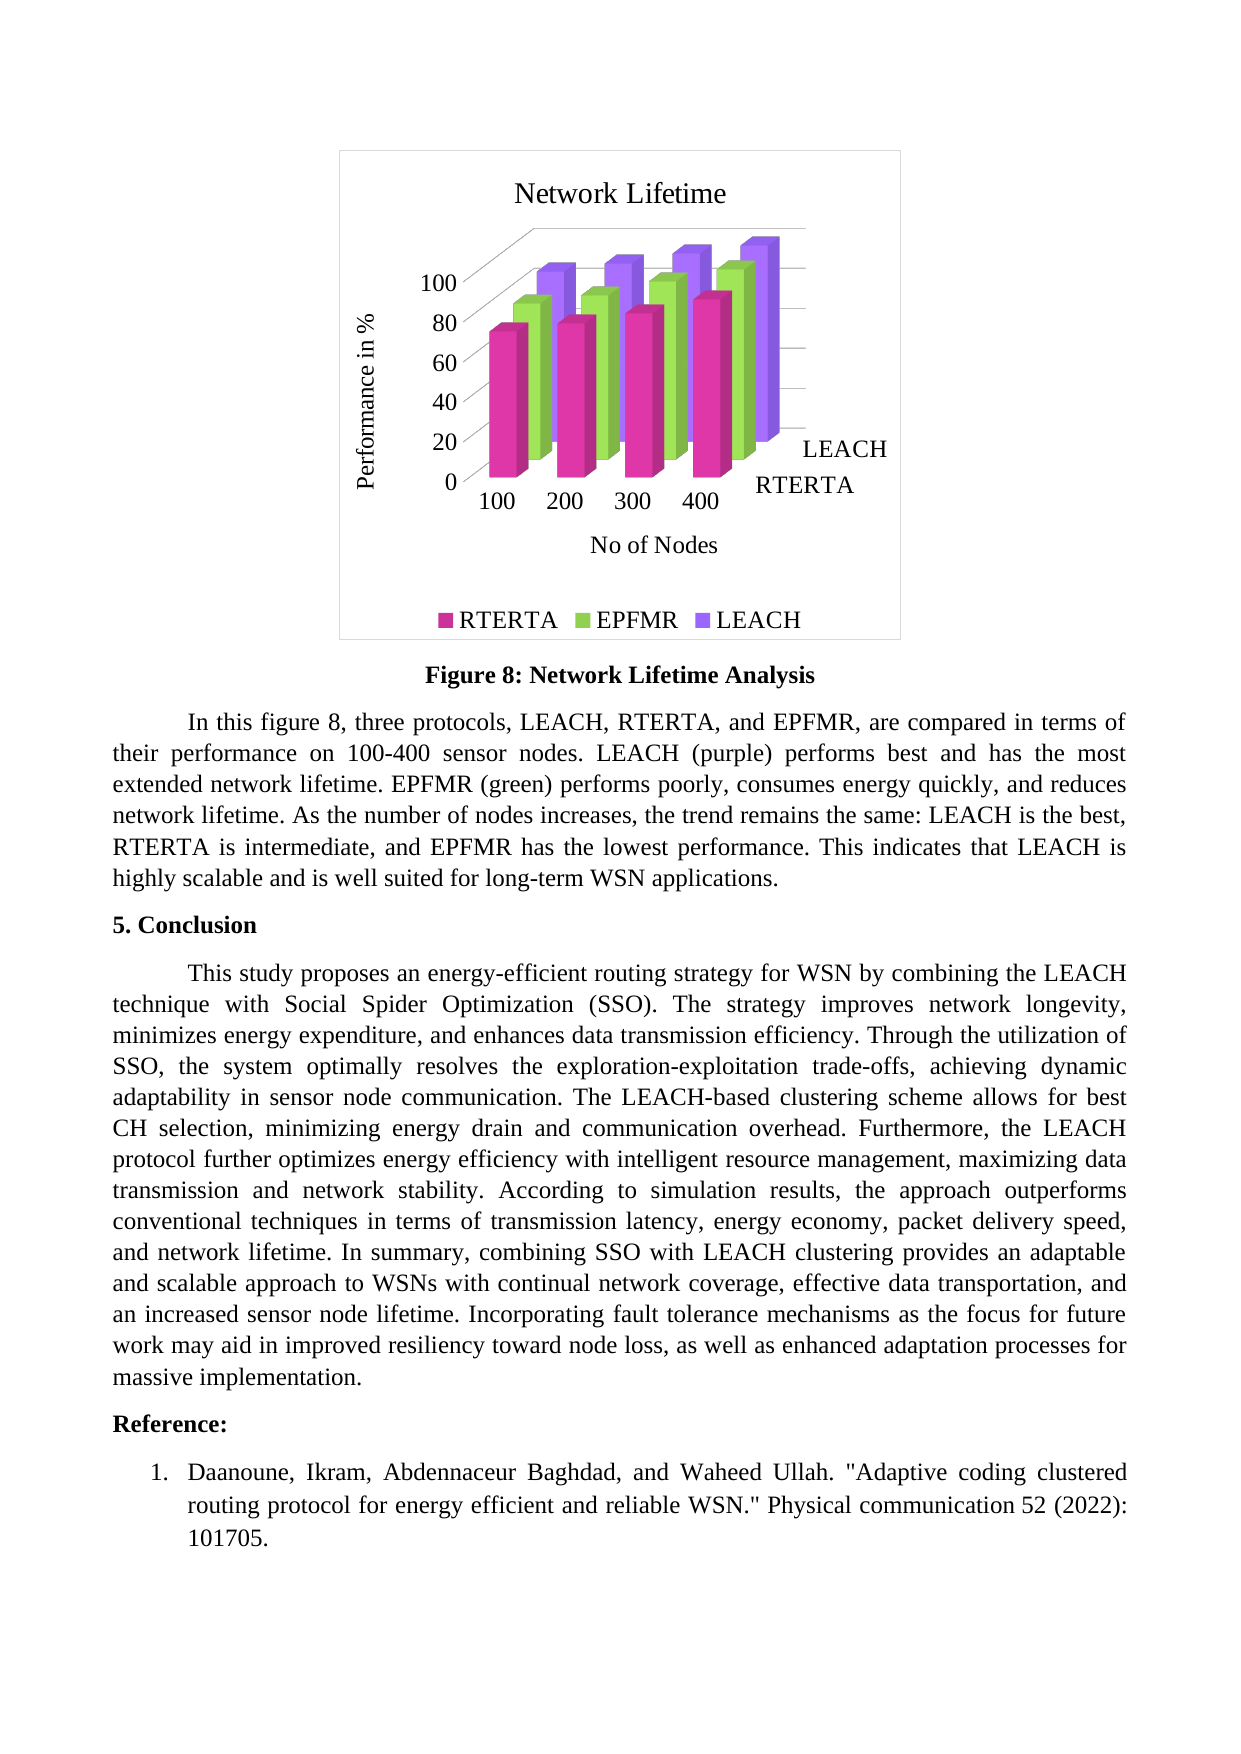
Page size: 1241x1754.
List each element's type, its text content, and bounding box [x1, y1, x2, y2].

list Daanoune, Ikram, Abdennaceur Baghdad, and Waheed Ullah. "Adaptive coding clustered routing protocol for energy efficient and reliable WSN." Physical communication 52 (2022): 101705. [150, 1457, 1128, 1552]
text This study proposes an energy-efficient routing strategy for WSN by combining the LEACH technique with Social Spider Optimization (SSO). The strategy improves network longevity, minimizes energy expenditure, and enhances data transmission efficiency. Through the utilization of SSO, the system optimally resolves the exploration-exploitation trade-offs, achieving dynamic adaptability in sensor node communication. The LEACH-based clustering scheme allows for best CH selection, minimizing energy drain and communication overhead. Furthermore, the LEACH protocol further optimizes energy efficiency with intelligent resource management, maximizing data transmission and network stability. According to simulation results, the approach outperforms conventional techniques in terms of transmission latency, energy economy, packet delivery speed, and network lifetime. In summary, combining SSO with LEACH clustering provides an adaptable and scalable approach to WSNs with continual network coverage, effective data transportation, and an increased sensor node lifetime. Incorporating fault tolerance mechanisms as the focus for future work may aid in improved resiliency toward node loss, as well as enhanced adaptation processes for massive implementation. [112, 958, 1128, 1390]
text In this figure 8, three protocols, LEACH, RTERTA, and EPFMR, are compared in terms of their performance on 100-400 sensor nodes. LEACH (purple) performs best and has the most extended network lifetime. EPFMR (green) performs poorly, consumes energy quickly, and reduces network lifetime. As the number of nodes increases, the trend remains the same: LEACH is the best, RTERTA is intermediate, and EPFMR has the lowest performance. This indicates that LEACH is highly scalable and is well suited for long-term WSN applications. [112, 707, 1128, 891]
text Figure 8: Network Lifetime Analysis [112, 660, 1128, 688]
text Reference: [112, 1409, 1128, 1438]
text 5. Conclusion [112, 910, 1128, 939]
